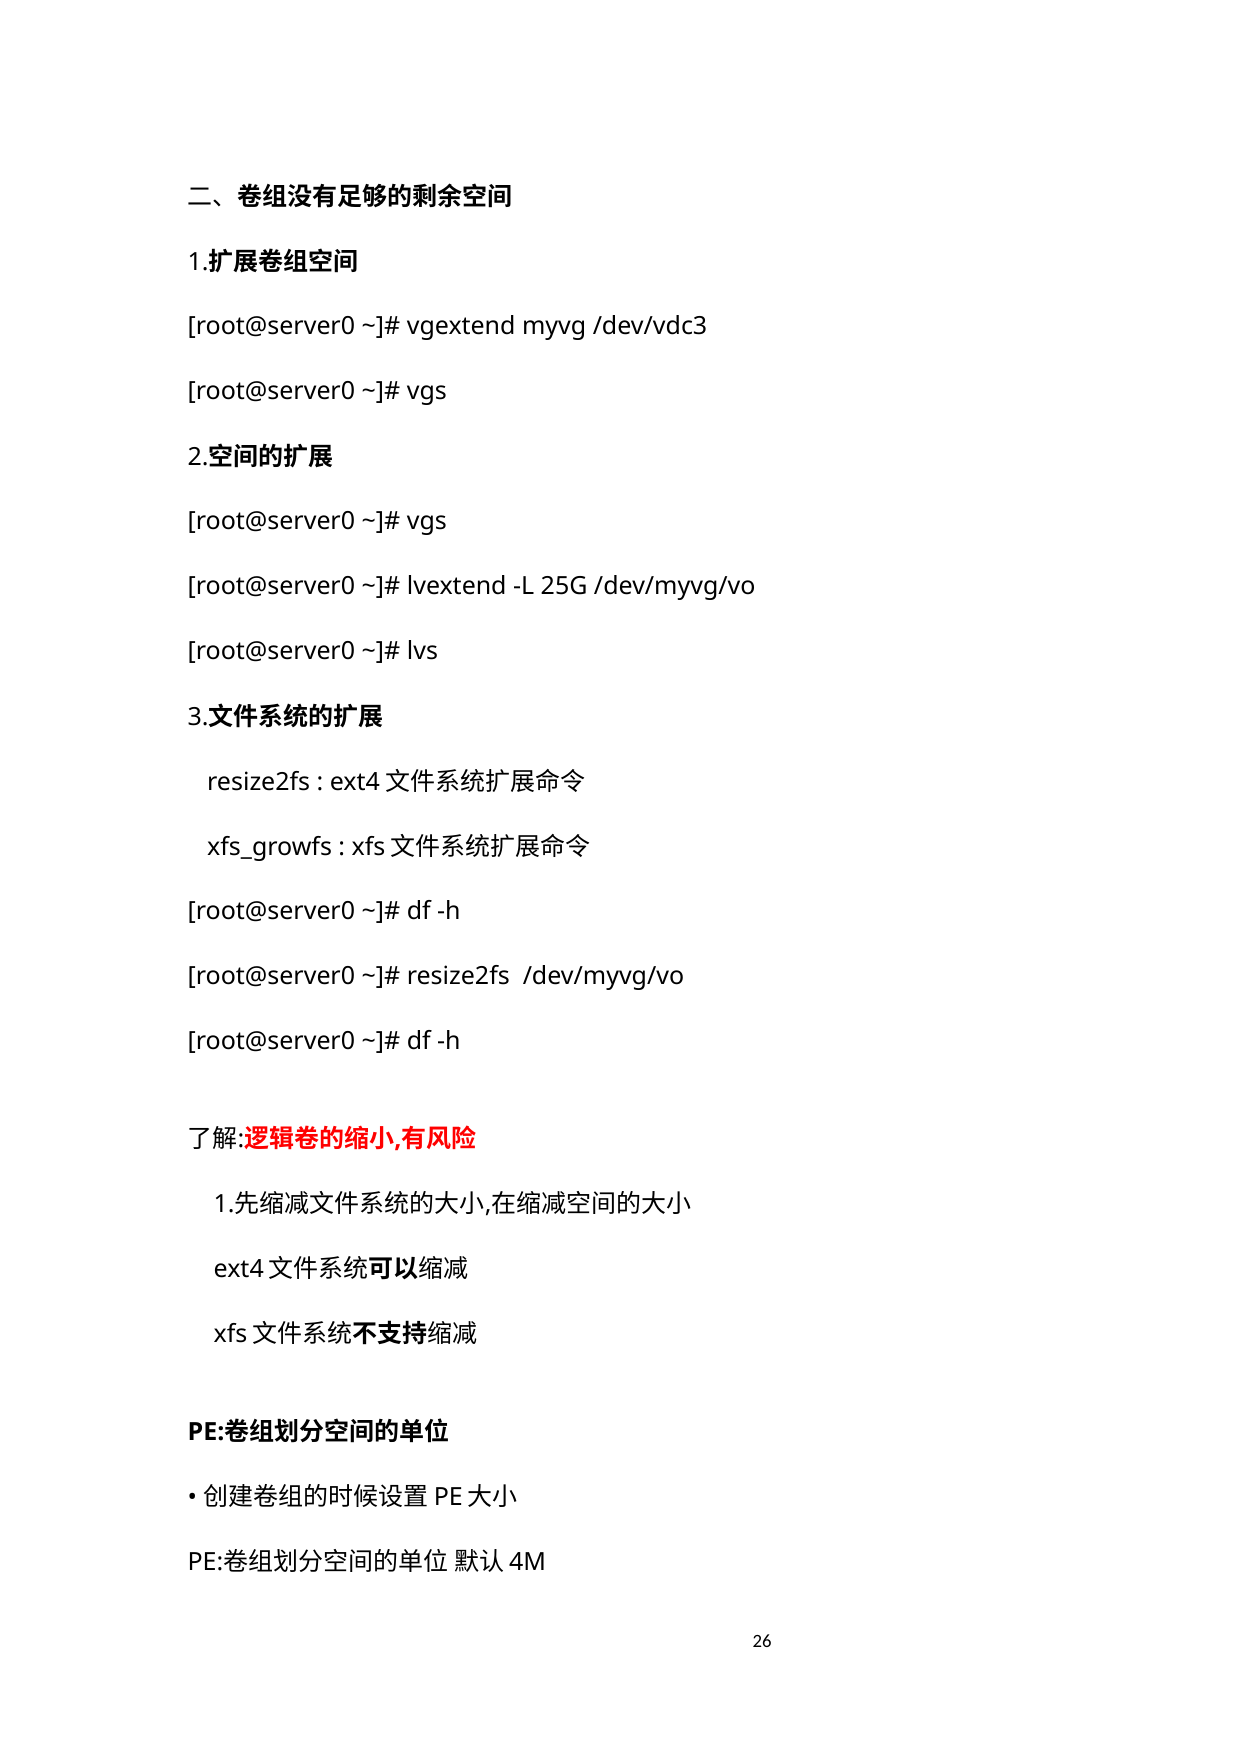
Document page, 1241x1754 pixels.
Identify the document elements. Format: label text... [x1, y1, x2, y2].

text 3.文件系统的扩展 [187, 682, 1053, 747]
text 1.先缩减文件系统的大小,在缩减空间的大小 [187, 1169, 1053, 1234]
text [root@server0 ~]# vgs [187, 357, 1053, 422]
text [root@server0 ~]# vgextend myvg /dev/vdc3 [187, 292, 1053, 357]
text xfs_growfs : xfs文件系统扩展命令 [187, 812, 1053, 877]
text 2.空间的扩展 [187, 422, 1053, 487]
text [root@server0 ~]# lvs [187, 617, 1053, 682]
text [root@server0 ~]# resize2fs /dev/myvg/vo [187, 942, 1053, 1007]
text PE:卷组划分空间的单位 默认4M [187, 1527, 1053, 1592]
text • 创建卷组的时候设置PE大小 [187, 1462, 1053, 1527]
text ext4文件系统可以缩减 [187, 1234, 1053, 1299]
text 1.扩展卷组空间 [187, 227, 1053, 292]
text xfs文件系统不支持缩减 [187, 1299, 1053, 1364]
text [root@server0 ~]# vgs [187, 487, 1053, 552]
text [root@server0 ~]# df -h [187, 877, 1053, 942]
text PE:卷组划分空间的单位 [187, 1397, 1053, 1462]
text [root@server0 ~]# df -h [187, 1007, 1053, 1072]
text resize2fs : ext4文件系统扩展命令 [187, 747, 1053, 812]
text 二、卷组没有足够的剩余空间 [187, 162, 1053, 227]
text [root@server0 ~]# lvextend -L 25G /dev/myvg/vo [187, 552, 1053, 617]
text 了解:逻辑卷的缩小,有风险 [187, 1104, 1053, 1169]
